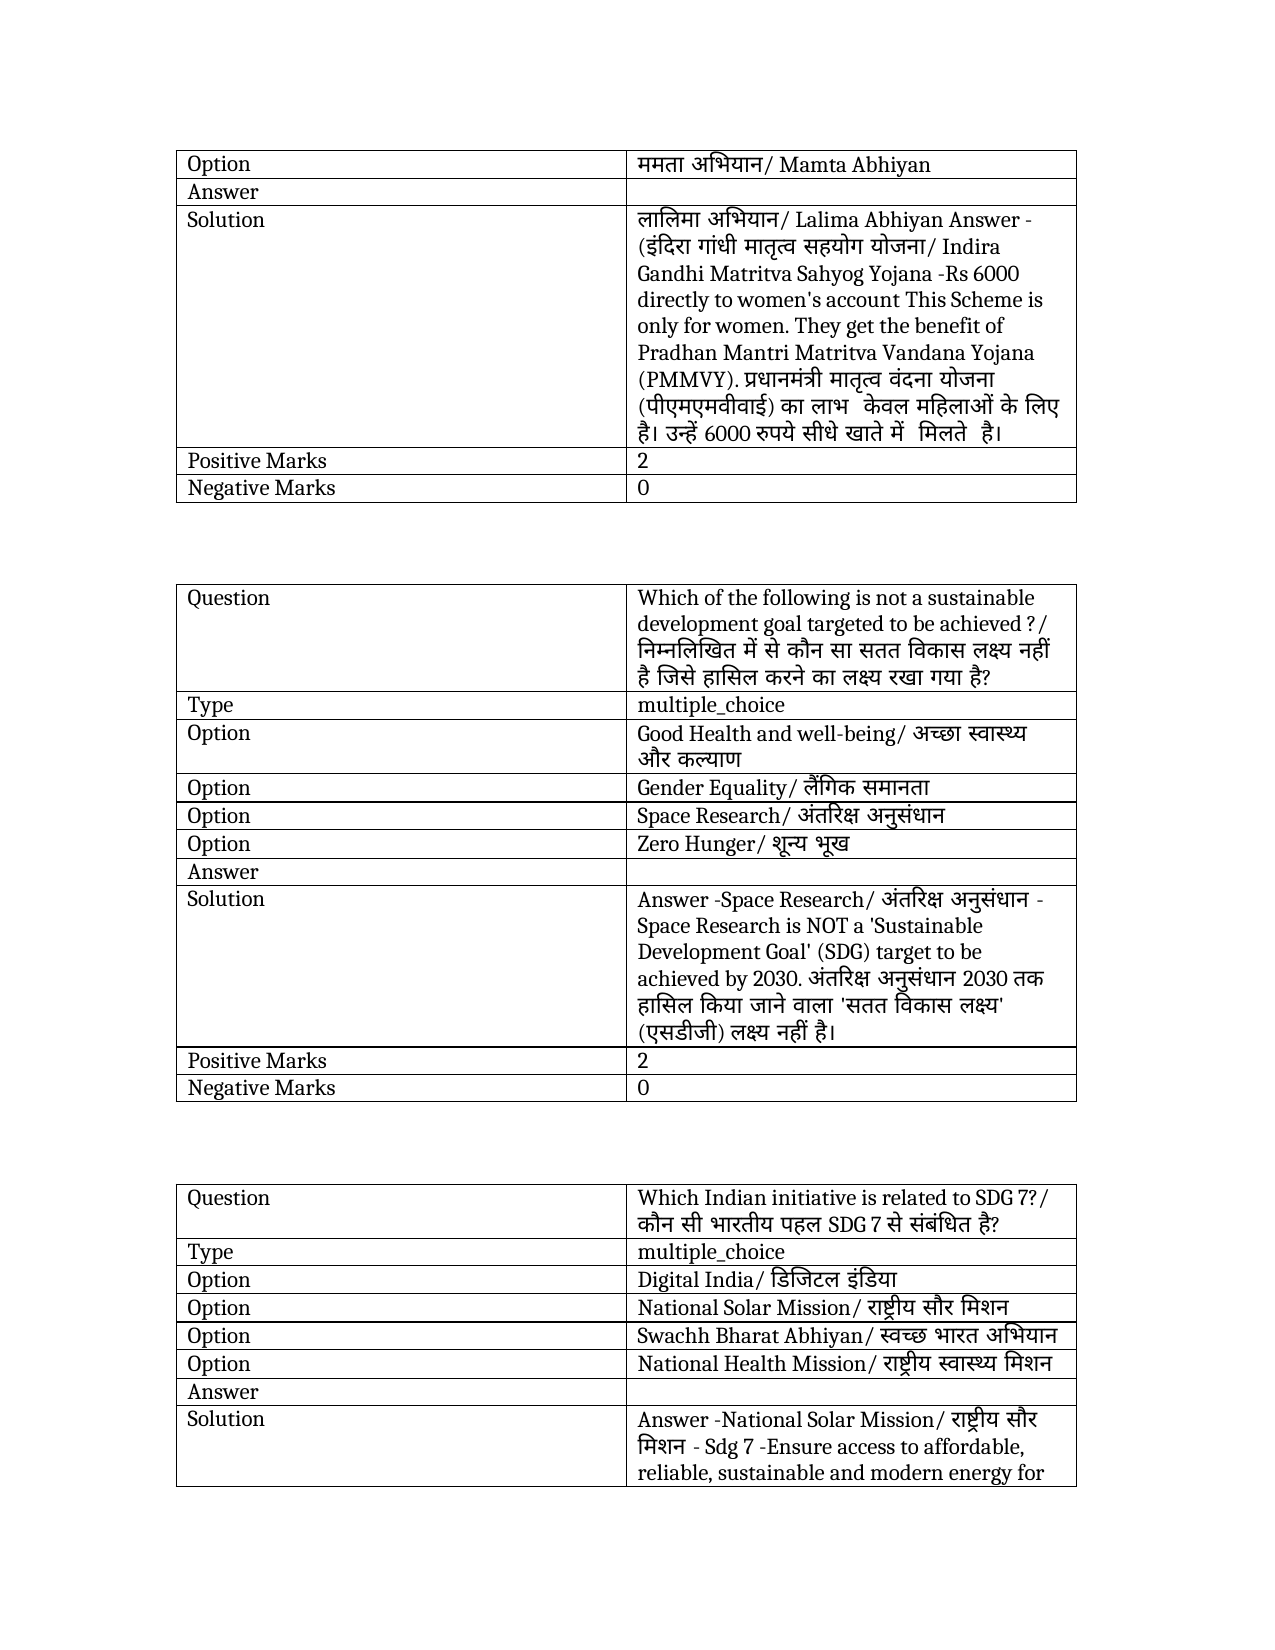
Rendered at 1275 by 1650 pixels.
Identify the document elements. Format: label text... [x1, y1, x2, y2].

table_cell 0 [627, 475, 1076, 502]
table_cell Digital India/ डिजिटल इंडिया [627, 1266, 1076, 1293]
table_cell ममता अभियान/ Mamta Abhiyan [627, 151, 1076, 178]
table_cell Swachh Bharat Abhiyan/ स्वच्छ भारत अभियान [627, 1323, 1076, 1349]
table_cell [627, 1406, 1076, 1486]
table_cell लालिमा अभियान/ Lalima Abhiyan Answer - (इंदिरा गांधी मातृत्व सहयोग योजना/ Indira Gandhi Matritva Sahyog Yojana -Rs 6000 directly to women's account​​ This Scheme is only for women. They get the benefit of Pradhan Mantri Matritva Vandana Yojana (PMMVY). प्रधानमंत्री मातृत्व वंदना योजना (पीएमएमवीवाई) का लाभ केवल महिलाओं के लिए है। उन्हें 6000 रुपये सीधे खाते में मिलते है। [627, 206, 1076, 447]
table_cell Type [177, 1239, 626, 1265]
table_cell Type [177, 692, 626, 719]
table_cell Positive Marks [177, 1048, 626, 1074]
table_cell Good Health and well-being/ अच्छा स्वास्थ्य और कल्याण [627, 720, 1076, 773]
table_cell Negative Marks [177, 475, 626, 502]
table_cell Option [177, 1350, 626, 1377]
table_cell National Health Mission/ राष्ट्रीय स्वास्थ्य मिशन [627, 1350, 1076, 1377]
table_cell Answer [177, 179, 626, 205]
table_cell Zero Hunger/ शून्य भूख [627, 830, 1076, 857]
table_cell Option [177, 1266, 626, 1293]
table_cell Answer -Space Research/ अंतरिक्ष अनुसंधान - Space Research is NOT a 'Sustainable Development Goal' (SDG) target to be achieved by 2030. अंतरिक्ष अनुसंधान 2030 तक हासिल किया जाने वाला 'सतत विकास लक्ष्य' (एसडीजी) लक्ष्य नहीं है। [627, 886, 1076, 1046]
table_cell multiple_choice [627, 1239, 1076, 1265]
table_cell Option [177, 720, 626, 773]
table_cell Negative Marks [177, 1075, 626, 1101]
table_cell Gender Equality/ लैंगिक समानता [627, 774, 1076, 801]
table_cell multiple_choice [627, 692, 1076, 719]
table_cell Option [177, 1323, 626, 1349]
table_cell [627, 1379, 1076, 1405]
table_cell National Solar Mission/ राष्ट्रीय सौर मिशन [627, 1294, 1076, 1321]
table_cell Option [177, 830, 626, 857]
table_header Question [177, 1185, 626, 1238]
table_cell Positive Marks [177, 448, 626, 474]
table_header Question [177, 585, 626, 691]
table_cell Option [177, 774, 626, 801]
table_header Which of the following is not a sustainable development goal targeted to be achieved ?/ निम्नलिखित में से कौन सा सतत विकास लक्ष्य नहीं है जिसे हासिल करने का लक्ष्य रखा गया है? [627, 585, 1076, 691]
table_cell 0 [627, 1075, 1076, 1101]
table_cell Option [177, 151, 626, 178]
table_cell Option [177, 1294, 626, 1321]
table_header Which Indian initiative is related to SDG 7?/ कौन सी भारतीय पहल SDG 7 से संबंधित है? [627, 1185, 1076, 1238]
table_cell Solution [177, 886, 626, 1046]
table_cell Space Research/ अंतरिक्ष अनुसंधान [627, 803, 1076, 829]
table_cell Solution [177, 206, 626, 447]
table_cell [627, 179, 1076, 205]
table_cell 2 [627, 1048, 1076, 1074]
table_cell [627, 859, 1076, 885]
table_cell Option [177, 803, 626, 829]
table_cell 2 [627, 448, 1076, 474]
table_cell Answer [177, 859, 626, 885]
table_cell Answer [177, 1379, 626, 1405]
table_cell Solution [177, 1406, 626, 1486]
